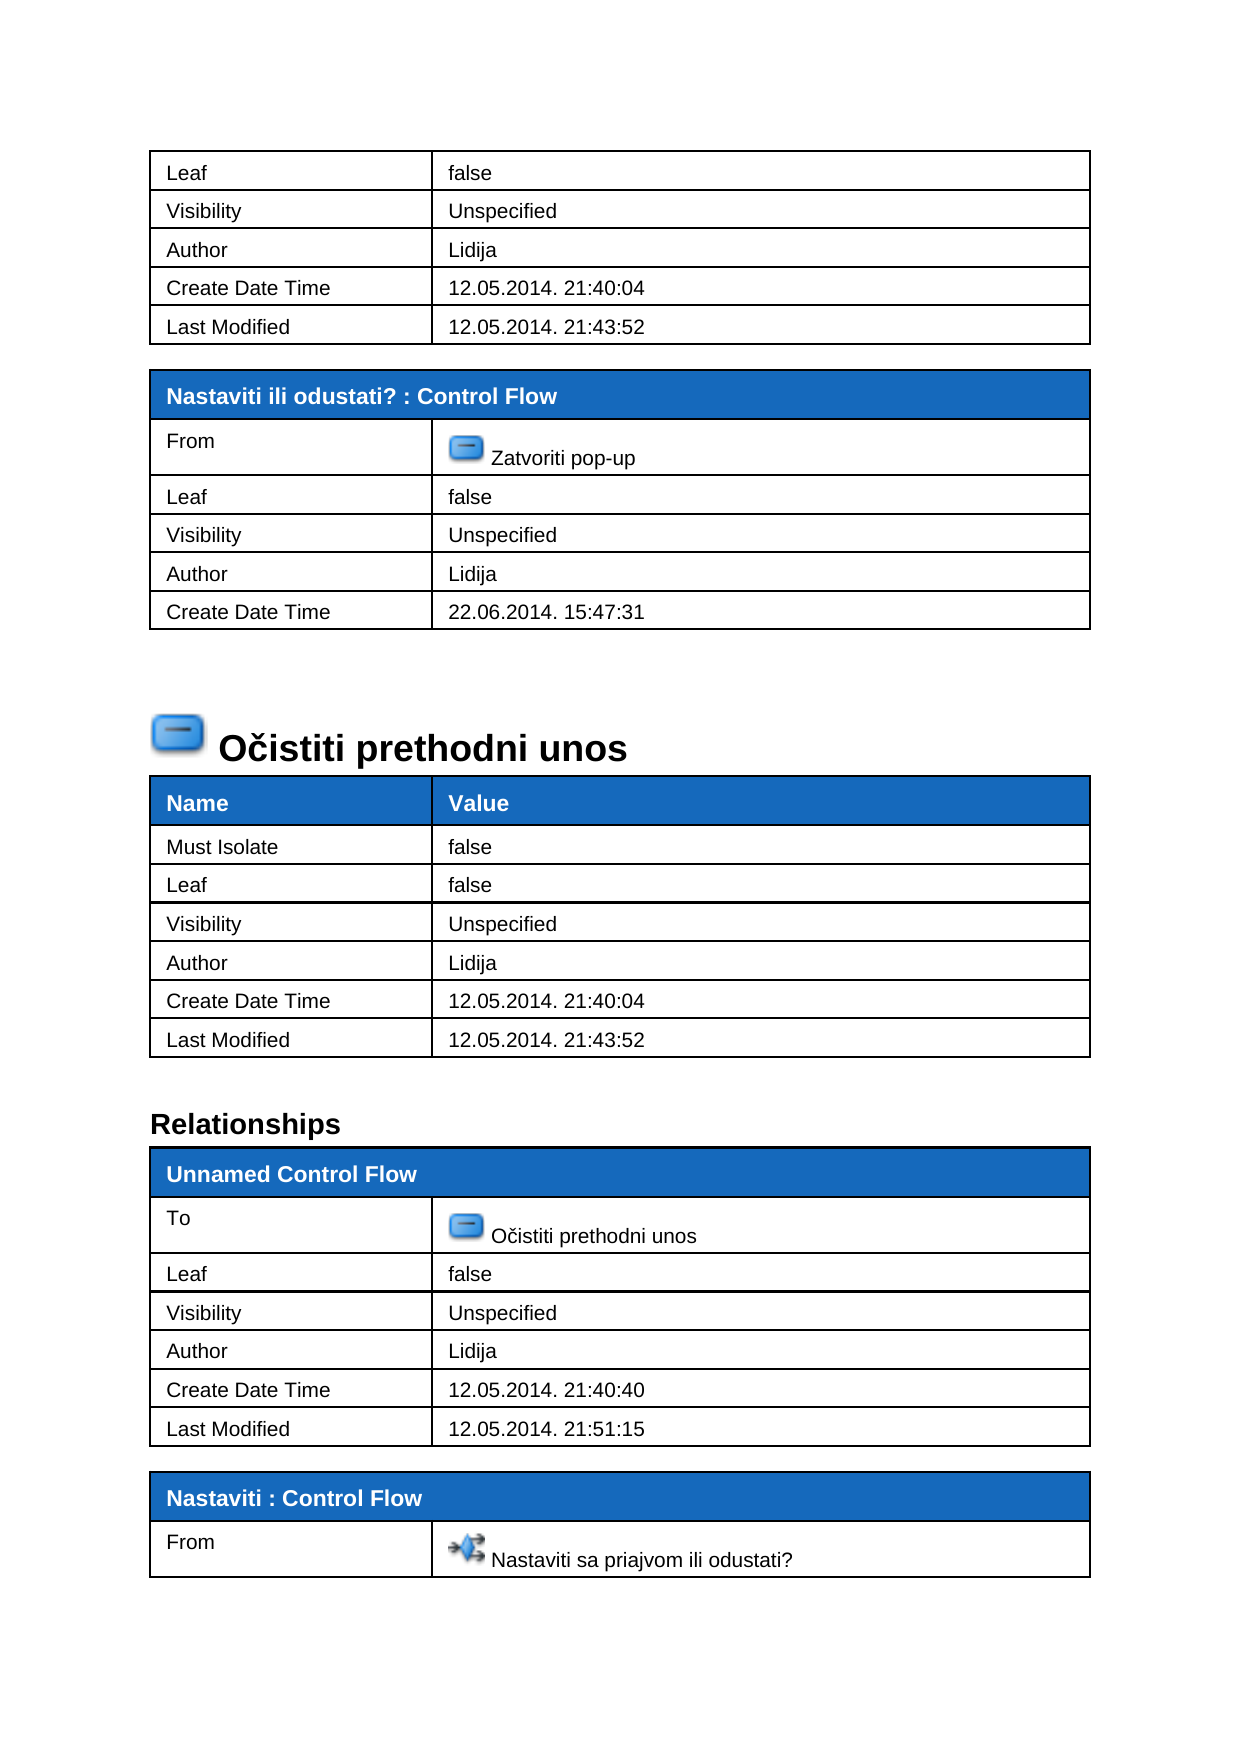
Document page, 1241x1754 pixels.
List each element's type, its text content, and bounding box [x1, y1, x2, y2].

table_cell Author [151, 553, 431, 590]
table_cell Author [151, 229, 431, 266]
picture [150, 703, 208, 761]
table_cell From [151, 1522, 431, 1576]
table_cell Create Date Time [151, 981, 431, 1017]
table_cell Unspecified [433, 1293, 1089, 1329]
table_cell false [433, 865, 1089, 901]
table_cell Leaf [151, 476, 431, 513]
table_cell Leaf [151, 1254, 431, 1290]
table_cell Visibility [151, 904, 431, 940]
table_cell 12.05.2014. 21:40:40 [433, 1370, 1089, 1406]
table_cell Lidija [433, 1331, 1089, 1367]
table_cell 12.05.2014. 21:43:52 [433, 1019, 1089, 1056]
table_cell Last Modified [151, 1408, 431, 1444]
table_cell Author [151, 942, 431, 978]
table_cell Visibility [151, 1293, 431, 1329]
table_cell Create Date Time [151, 592, 431, 628]
table_cell From [151, 420, 431, 474]
table_cell To [151, 1198, 431, 1252]
table_header Nastaviti ili odustati? : Control Flow [151, 371, 1089, 418]
table_cell Author [151, 1331, 431, 1367]
table_cell Unspecified [433, 904, 1089, 940]
table_cell false [433, 152, 1089, 188]
table_cell Unspecified [433, 191, 1089, 227]
table_cell 12.05.2014. 21:40:04 [433, 268, 1089, 304]
picture [448, 1530, 485, 1568]
table_header Unnamed Control Flow [151, 1149, 1089, 1196]
table_cell Must Isolate [151, 826, 431, 863]
table_cell 22.06.2014. 15:47:31 [433, 592, 1089, 628]
picture [448, 428, 485, 466]
table_cell Create Date Time [151, 1370, 431, 1406]
table_cell Lidija [433, 942, 1089, 978]
table_cell false [433, 826, 1089, 863]
table_cell Last Modified [151, 306, 431, 343]
table_header Value [433, 777, 1089, 824]
table_cell Visibility [151, 191, 431, 227]
picture [448, 1206, 485, 1244]
table_cell Lidija [433, 229, 1089, 266]
table_cell Zatvoriti pop-up [433, 420, 1089, 474]
table_cell Create Date Time [151, 268, 431, 304]
subtitle Relationships [150, 1107, 1090, 1140]
table_cell Unspecified [433, 515, 1089, 551]
table_cell Lidija [433, 553, 1089, 590]
table_cell 12.05.2014. 21:51:15 [433, 1408, 1089, 1444]
table_cell 12.05.2014. 21:40:04 [433, 981, 1089, 1017]
table_header Name [151, 777, 431, 824]
table_cell false [433, 1254, 1089, 1290]
table_cell Leaf [151, 152, 431, 188]
table_cell Nastaviti sa priajvom ili odustati? [433, 1522, 1089, 1576]
table_cell Očistiti prethodni unos [433, 1198, 1089, 1252]
table_cell false [433, 476, 1089, 513]
subtitle Očistiti prethodni unos [150, 703, 1090, 769]
table_cell Leaf [151, 865, 431, 901]
table_cell Visibility [151, 515, 431, 551]
table_cell Last Modified [151, 1019, 431, 1056]
table_header Nastaviti : Control Flow [151, 1473, 1089, 1520]
table_cell 12.05.2014. 21:43:52 [433, 306, 1089, 343]
